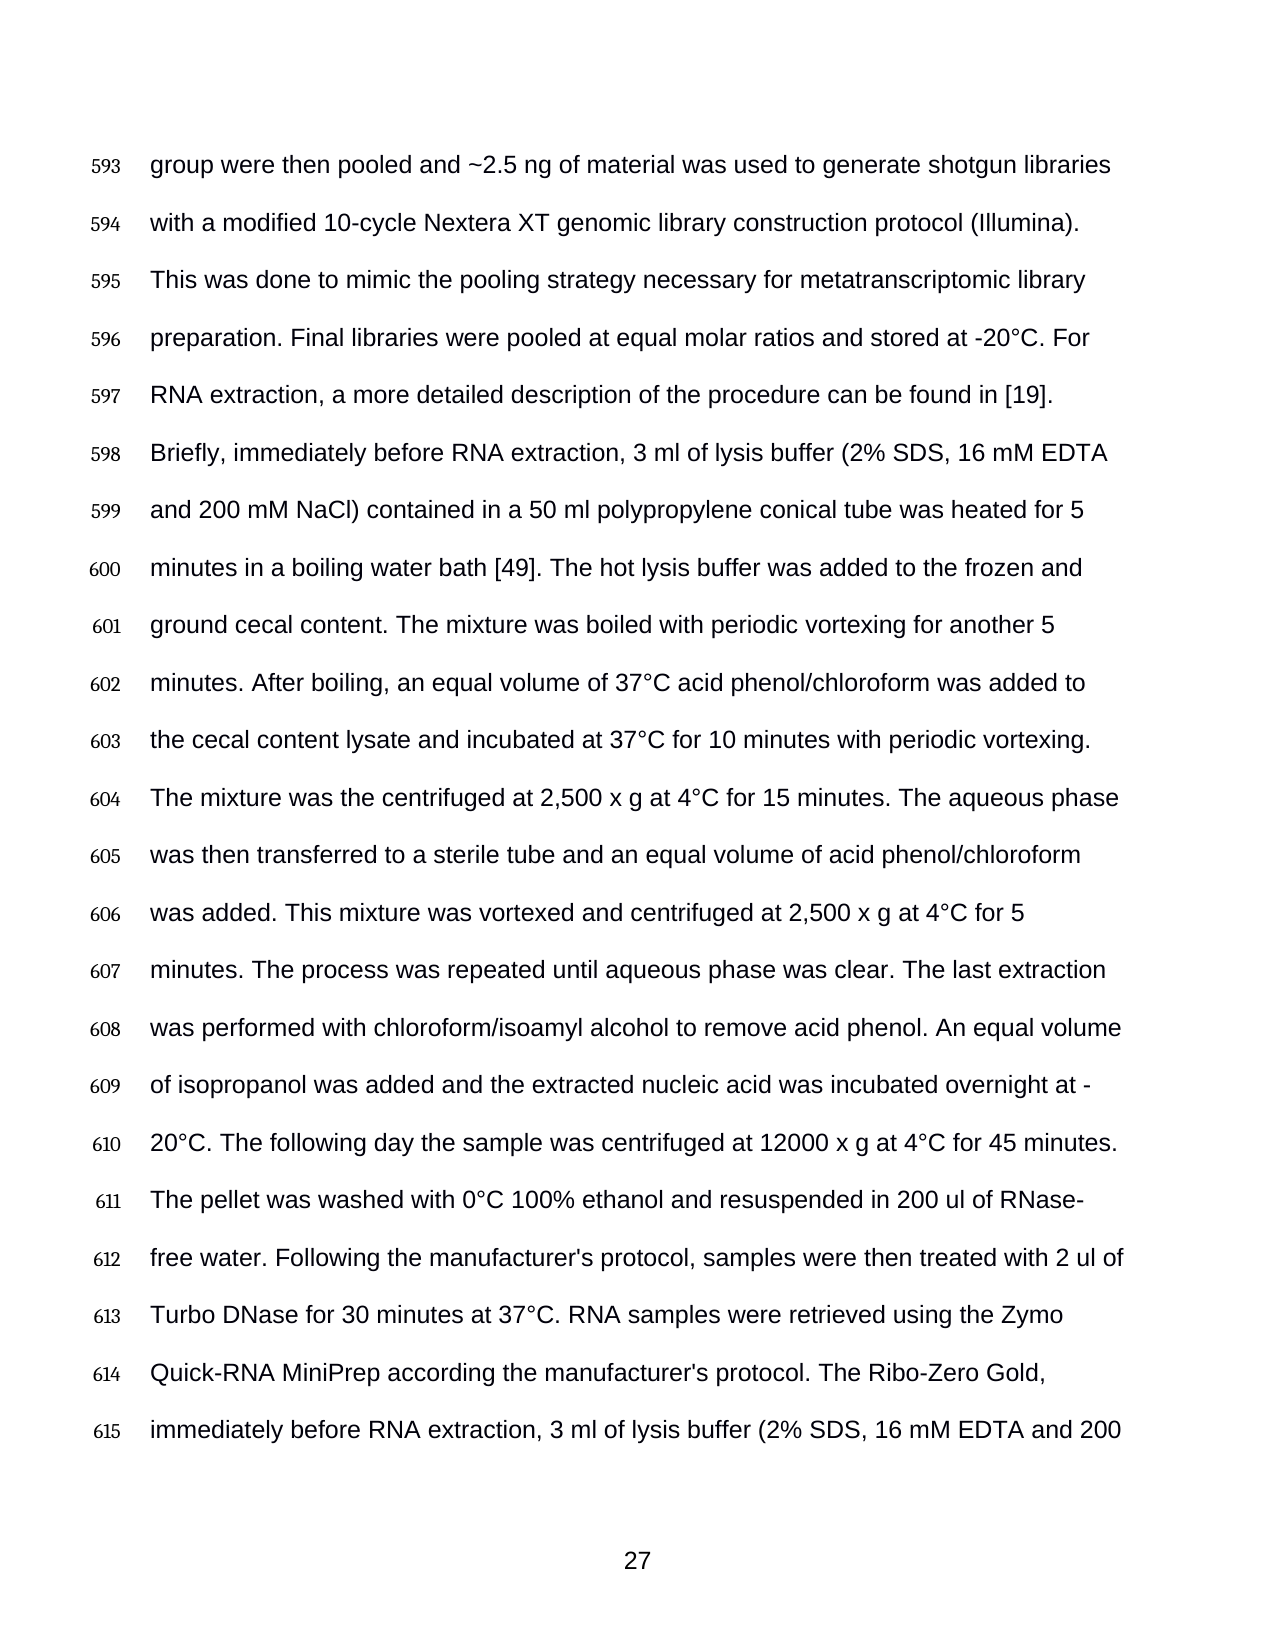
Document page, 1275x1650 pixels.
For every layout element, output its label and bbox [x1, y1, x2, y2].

text [150, 150, 1125, 1444]
